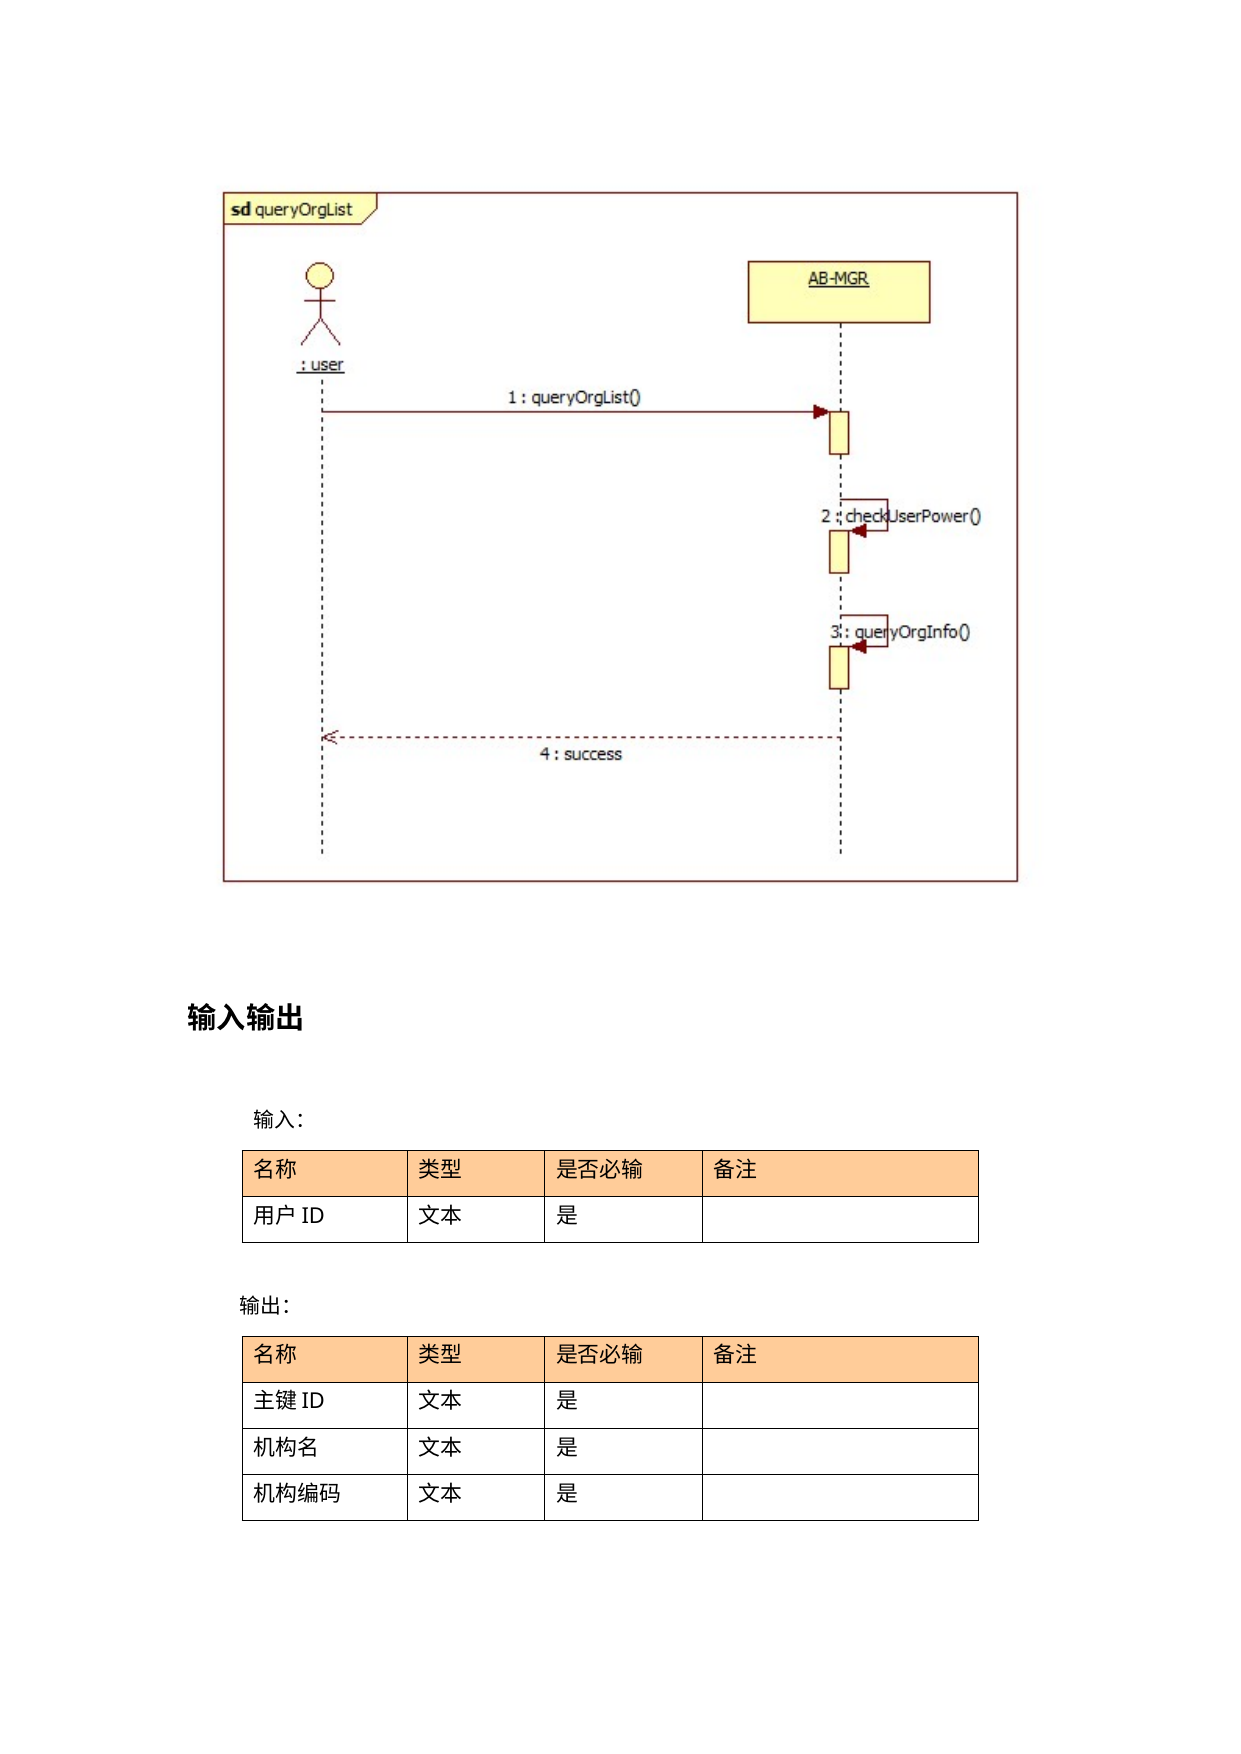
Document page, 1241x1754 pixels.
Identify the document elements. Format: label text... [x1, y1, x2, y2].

list 输入： [253, 1103, 1053, 1135]
table_cell [703, 1475, 978, 1520]
table_cell 文本 [408, 1429, 544, 1474]
subtitle 输入输出 [187, 984, 1053, 1049]
table_header 类型 [408, 1151, 544, 1196]
table_cell 文本 [408, 1475, 544, 1520]
table_cell 用户ID [243, 1197, 407, 1242]
table_cell 机构编码 [243, 1475, 407, 1520]
table_cell [703, 1197, 978, 1242]
table_header 名称 [243, 1337, 407, 1382]
table_header 是否必输 [545, 1151, 702, 1196]
table_cell [703, 1383, 978, 1428]
table_cell 文本 [408, 1383, 544, 1428]
table_cell 是 [545, 1475, 702, 1520]
text 输出： [187, 1288, 1053, 1321]
table_cell 是 [545, 1383, 702, 1428]
table_cell 文本 [408, 1197, 544, 1242]
picture [192, 161, 1048, 912]
table_cell 是 [545, 1429, 702, 1474]
table_cell [703, 1429, 978, 1474]
table_cell 机构名 [243, 1429, 407, 1474]
table_header 名称 [243, 1151, 407, 1196]
table_cell 主键ID [243, 1383, 407, 1428]
table_cell 是 [545, 1197, 702, 1242]
table_header 类型 [408, 1337, 544, 1382]
table_header 备注 [703, 1337, 978, 1382]
table_header 是否必输 [545, 1337, 702, 1382]
table_header 备注 [703, 1151, 978, 1196]
